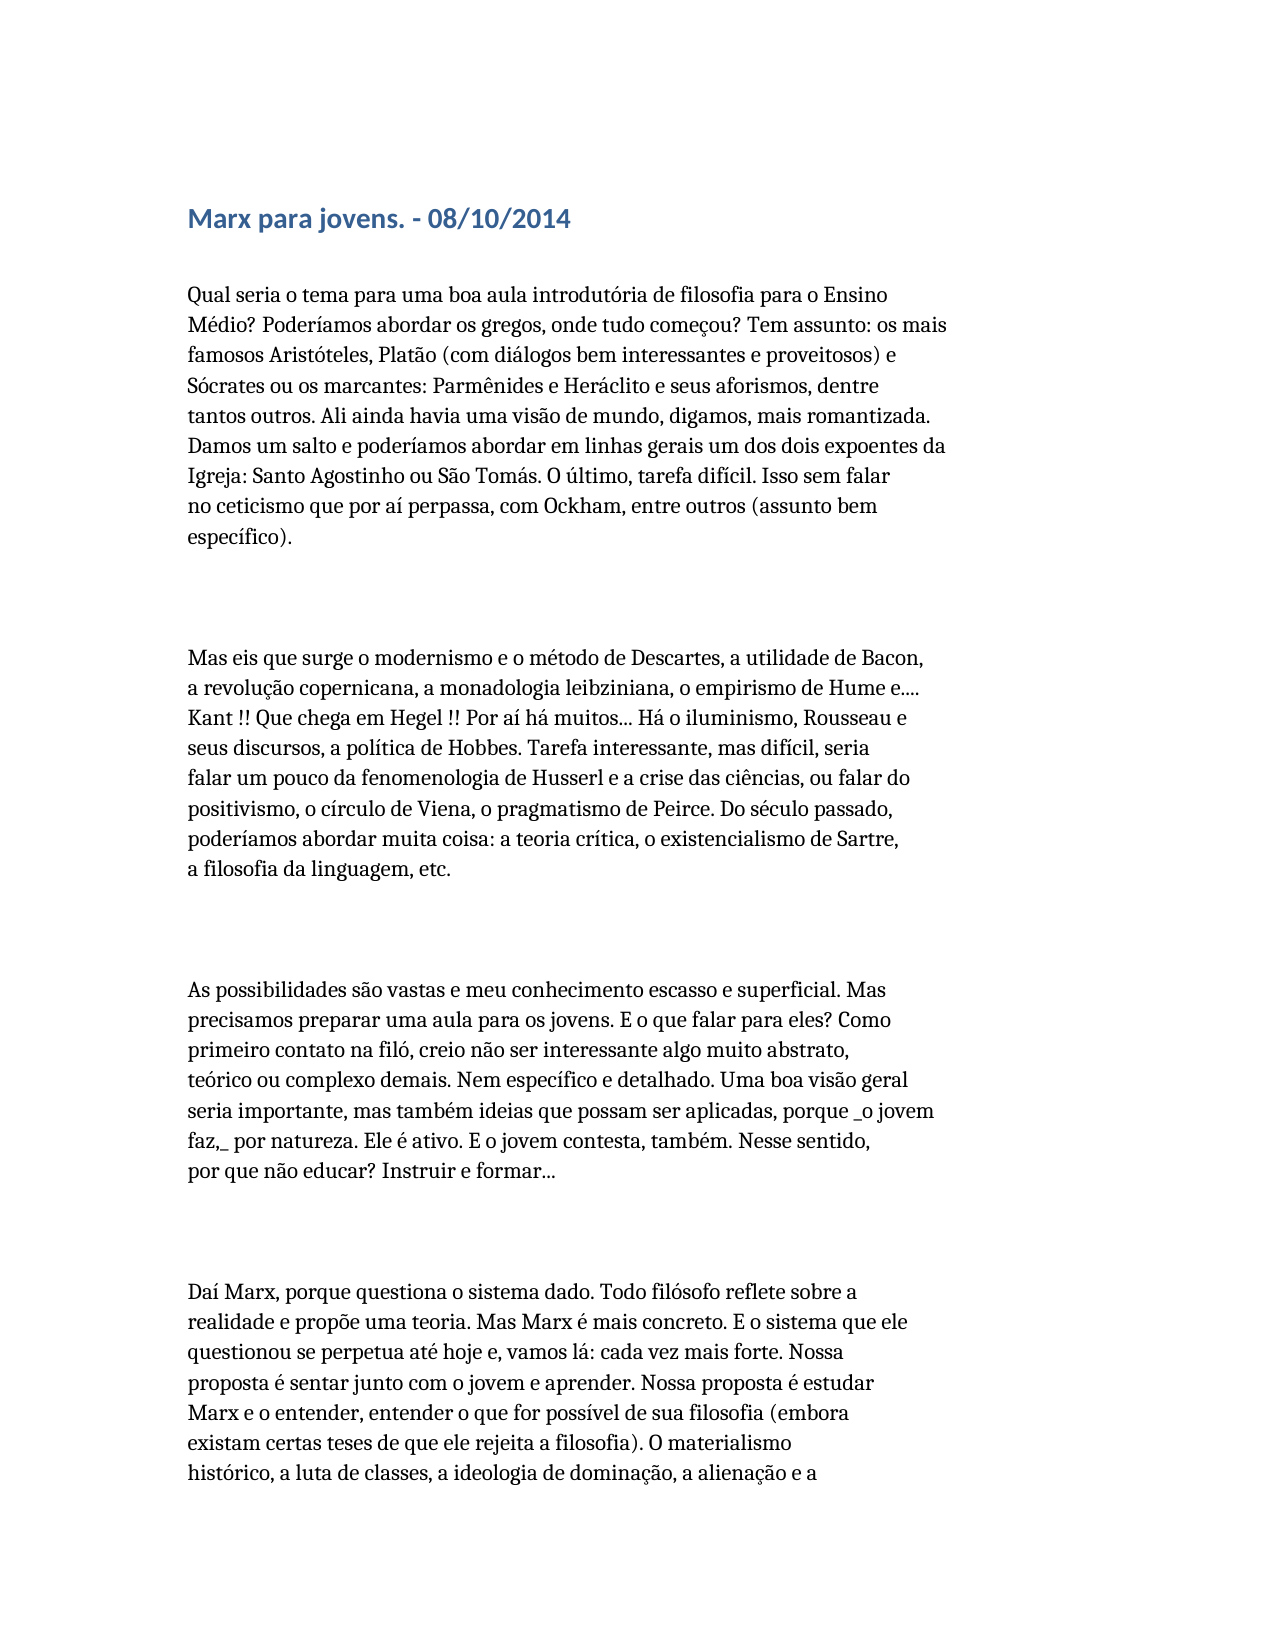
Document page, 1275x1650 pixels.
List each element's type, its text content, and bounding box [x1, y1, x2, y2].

subtitle Marx para jovens. - 08/10/2014 [187, 200, 1087, 277]
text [187, 282, 1087, 1486]
